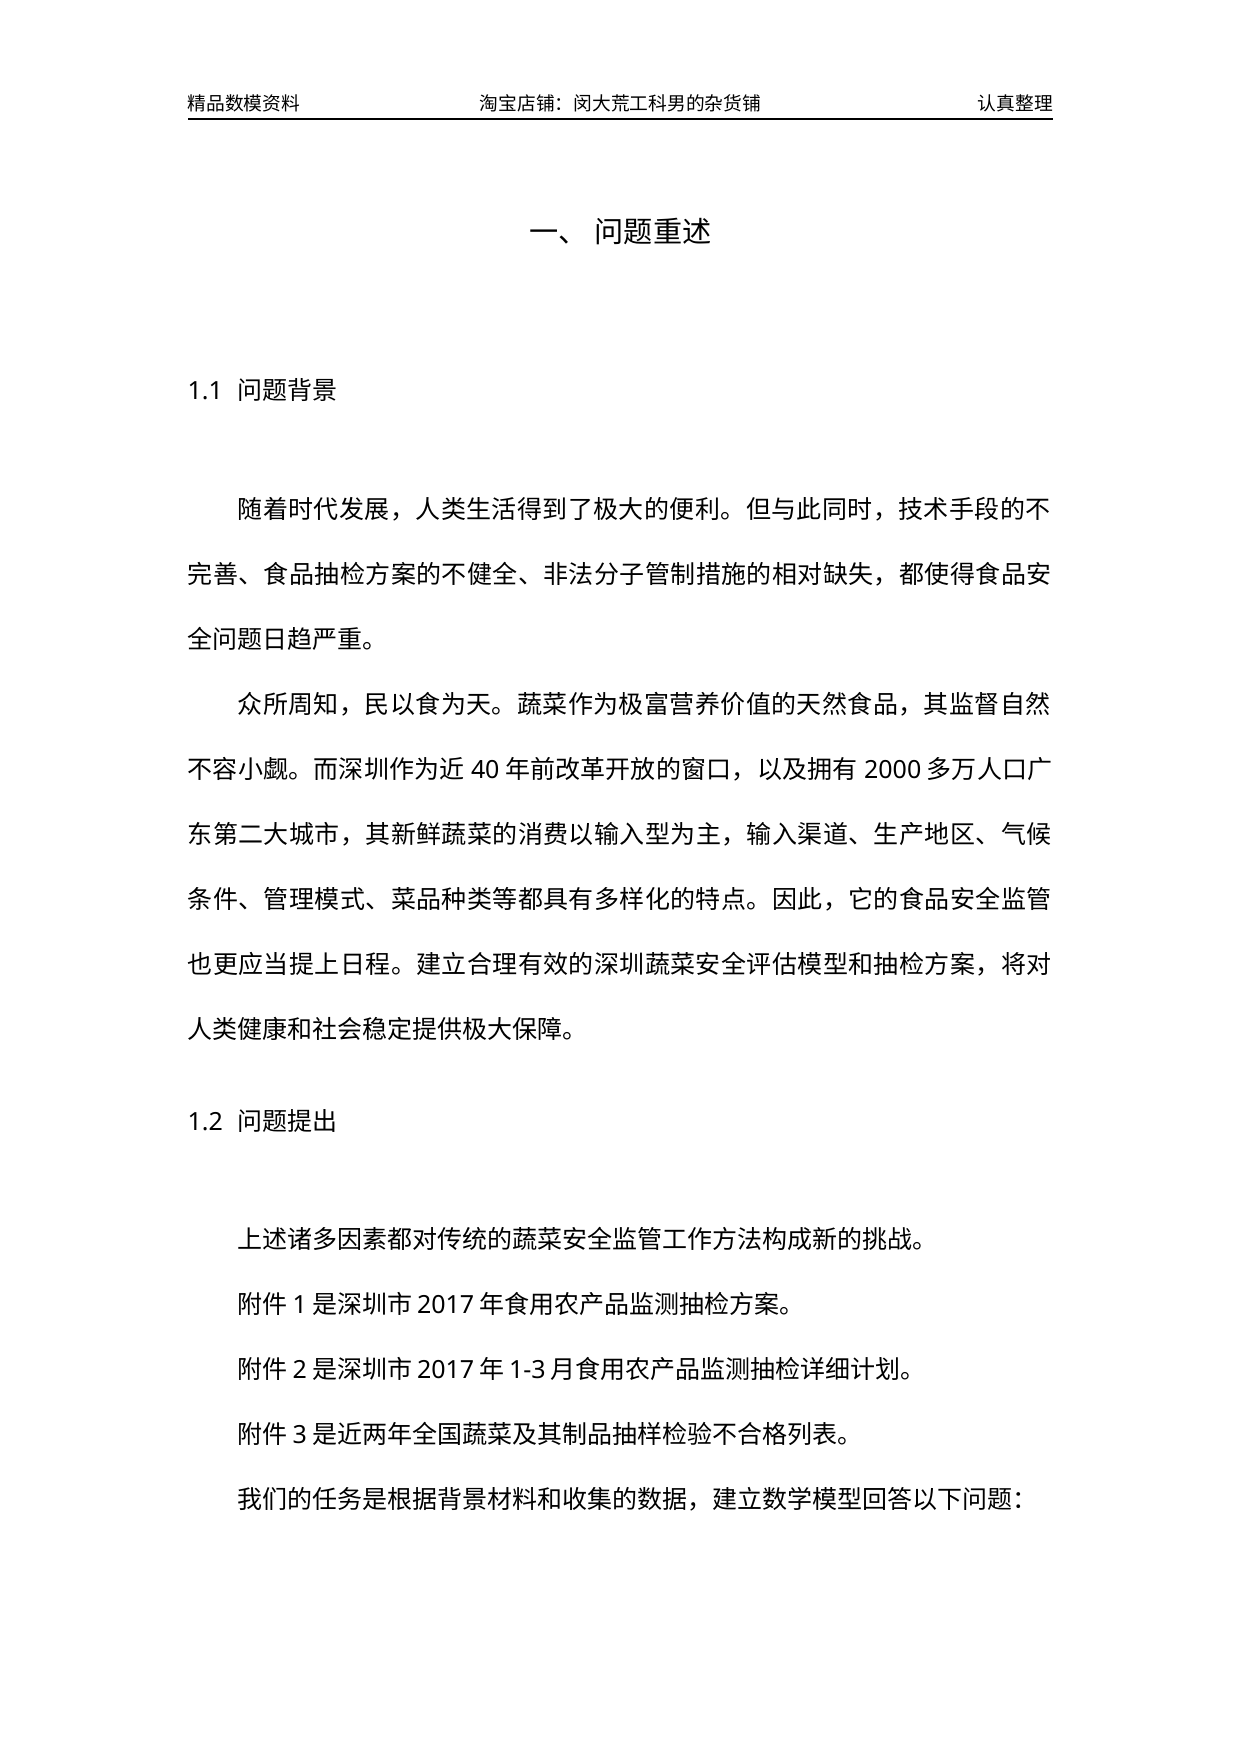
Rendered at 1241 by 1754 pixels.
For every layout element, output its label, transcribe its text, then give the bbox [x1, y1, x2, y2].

text 附件3是近两年全国蔬菜及其制品抽样检验不合格列表。 [187, 1401, 1053, 1466]
text 附件1是深圳市2017年食用农产品监测抽检方案。 [187, 1271, 1053, 1336]
subtitle 问题背景 [187, 356, 1053, 421]
text 上述诸多因素都对传统的蔬菜安全监管工作方法构成新的挑战。 [187, 1206, 1053, 1271]
text 我们的任务是根据背景材料和收集的数据，建立数学模型回答以下问题： [187, 1466, 1053, 1531]
text 随着时代发展，人类生活得到了极大的便利。但与此同时，技术手段的不完善、食品抽检方案的不健全、非法分子管制措施的相对缺失，都使得食品安全问题日趋严重。 [187, 475, 1053, 670]
subtitle 问题重述 [187, 197, 1053, 262]
text 附件2是深圳市2017年1-3月食用农产品监测抽检详细计划。 [187, 1336, 1053, 1401]
text 众所周知，民以食为天。蔬菜作为极富营养价值的天然食品，其监督自然不容小觑。而深圳作为近40年前改革开放的窗口，以及拥有2000多万人口广东第二大城市，其新鲜蔬菜的消费以输入型为主，输入渠道、生产地区、气候条件、管理模式、菜品种类等都具有多样化的特点。因此，它的食品安全监管也更应当提上日程。建立合理有效的深圳蔬菜安全评估模型和抽检方案，将对人类健康和社会稳定提供极大保障。 [187, 670, 1053, 1060]
subtitle 问题提出 [187, 1087, 1053, 1152]
